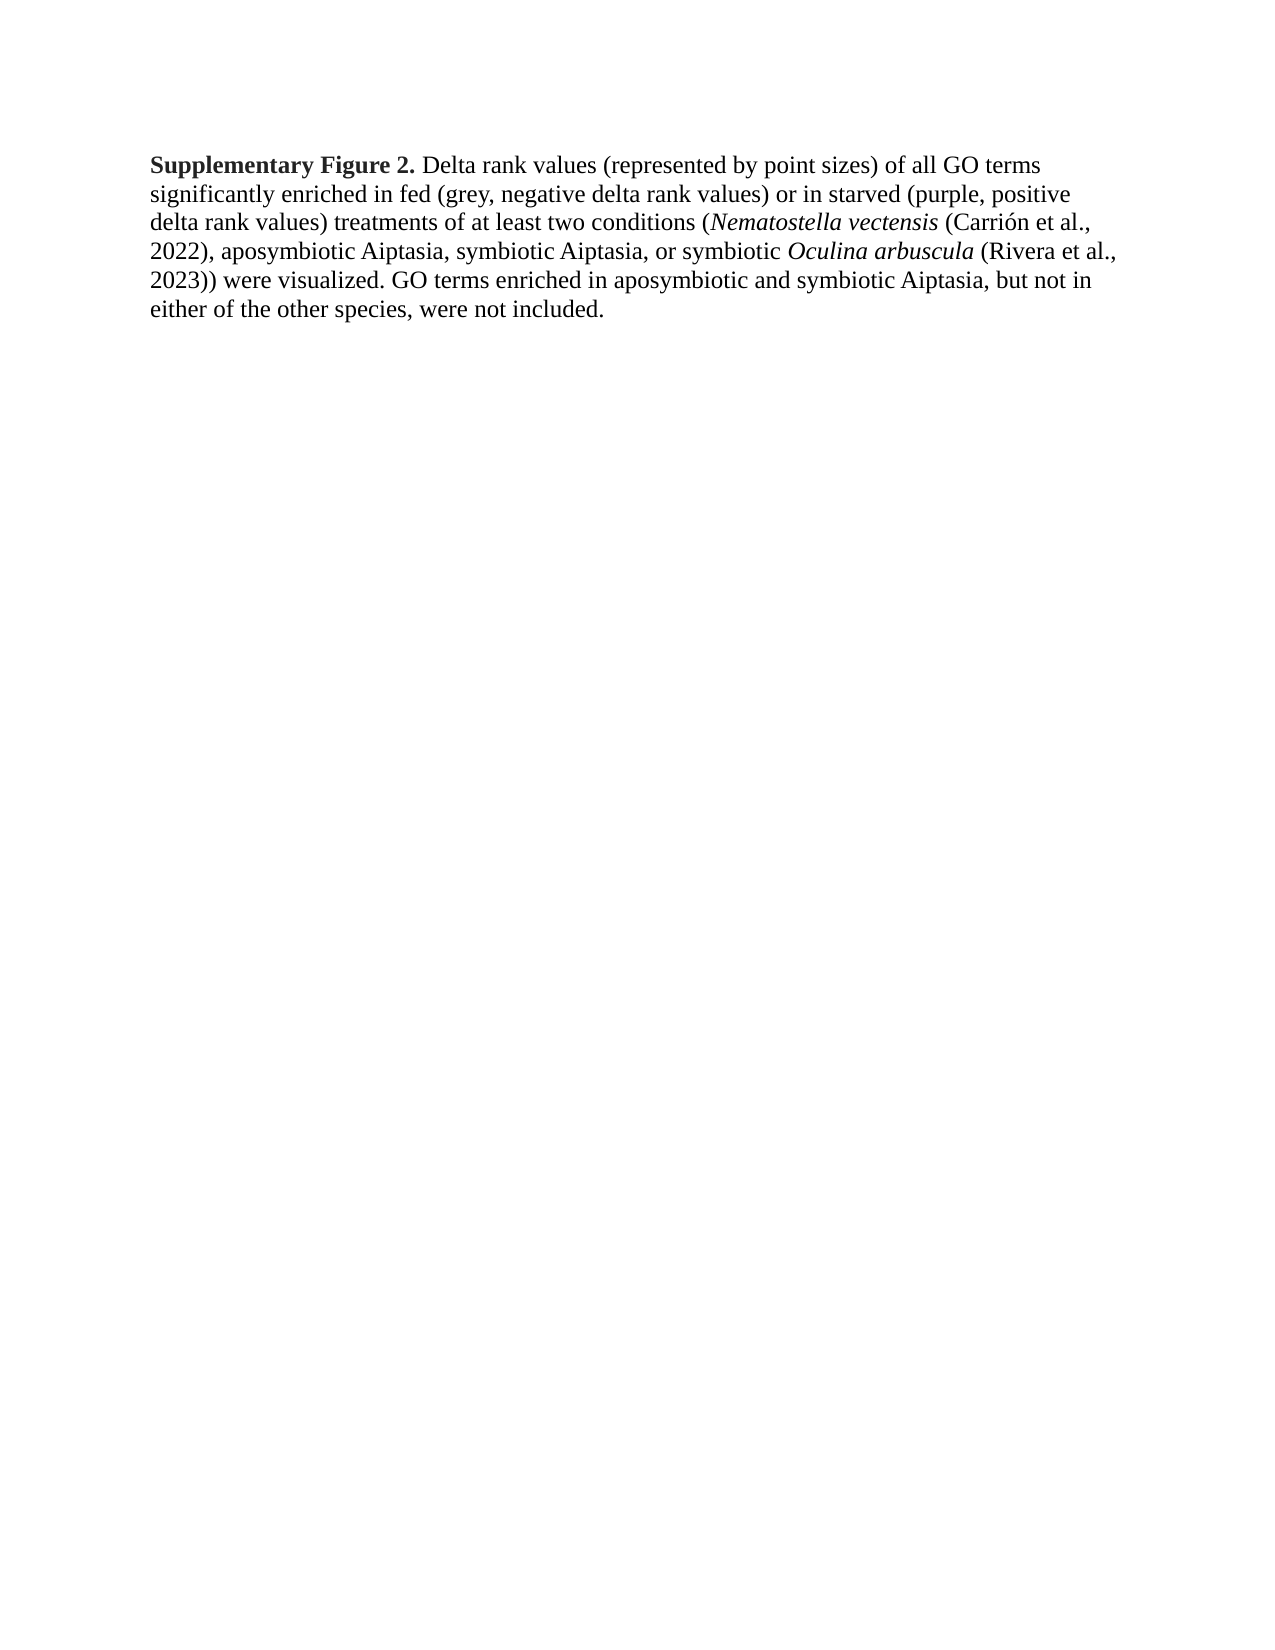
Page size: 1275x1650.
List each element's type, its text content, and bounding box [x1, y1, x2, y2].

text Supplementary Figure 2. Delta rank values (represented by point sizes) of all GO terms significantly enriched in fed (grey, negative delta rank values) or in starved (purple, positive delta rank values) treatments of at least two conditions (Nematostella vectensis (Carrión et al., 2022), aposymbiotic Aiptasia, symbiotic Aiptasia, or symbiotic Oculina arbuscula (Rivera et al., 2023)) were visualized. GO terms enriched in aposymbiotic and symbiotic Aiptasia, but not in either of the other species, were not included. [150, 150, 1125, 322]
